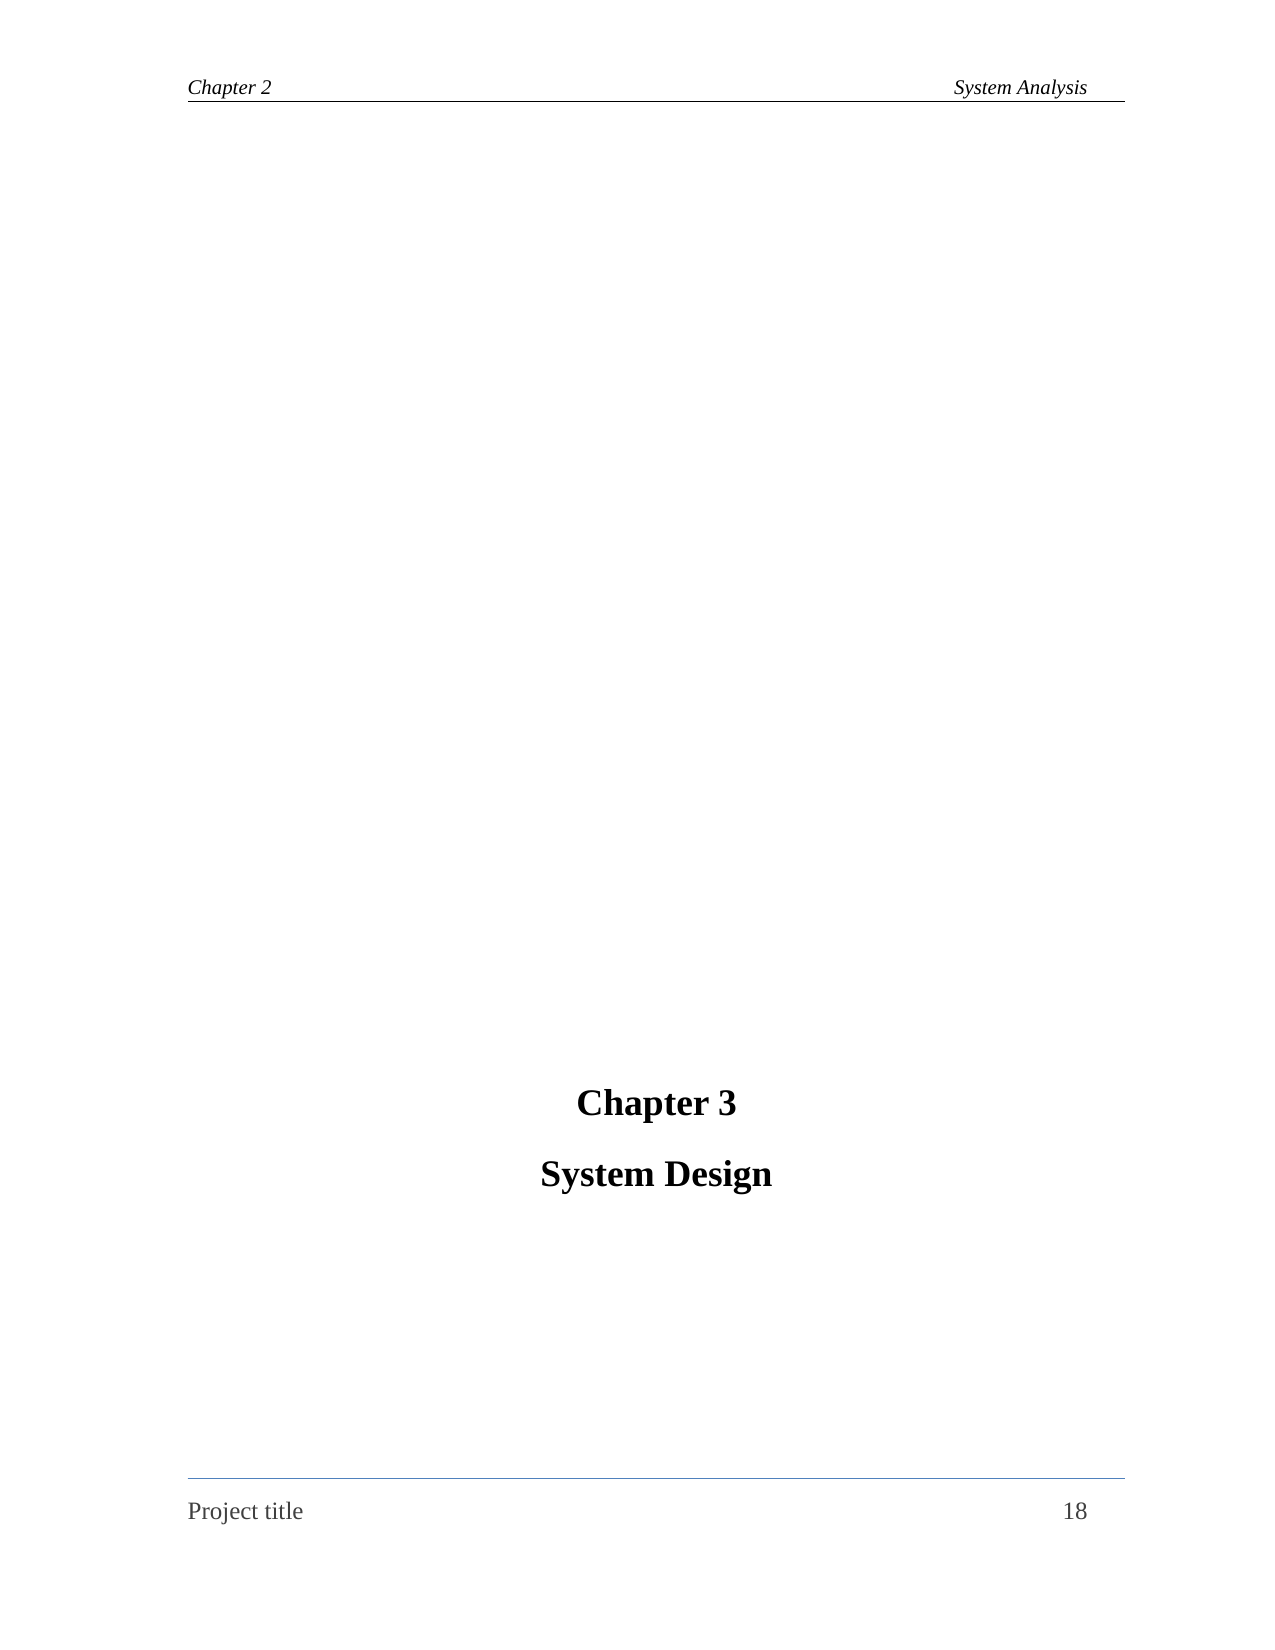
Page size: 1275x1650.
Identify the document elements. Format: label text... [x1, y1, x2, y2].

text System Design [187, 1152, 1125, 1195]
title Chapter 3 [187, 1081, 1125, 1124]
